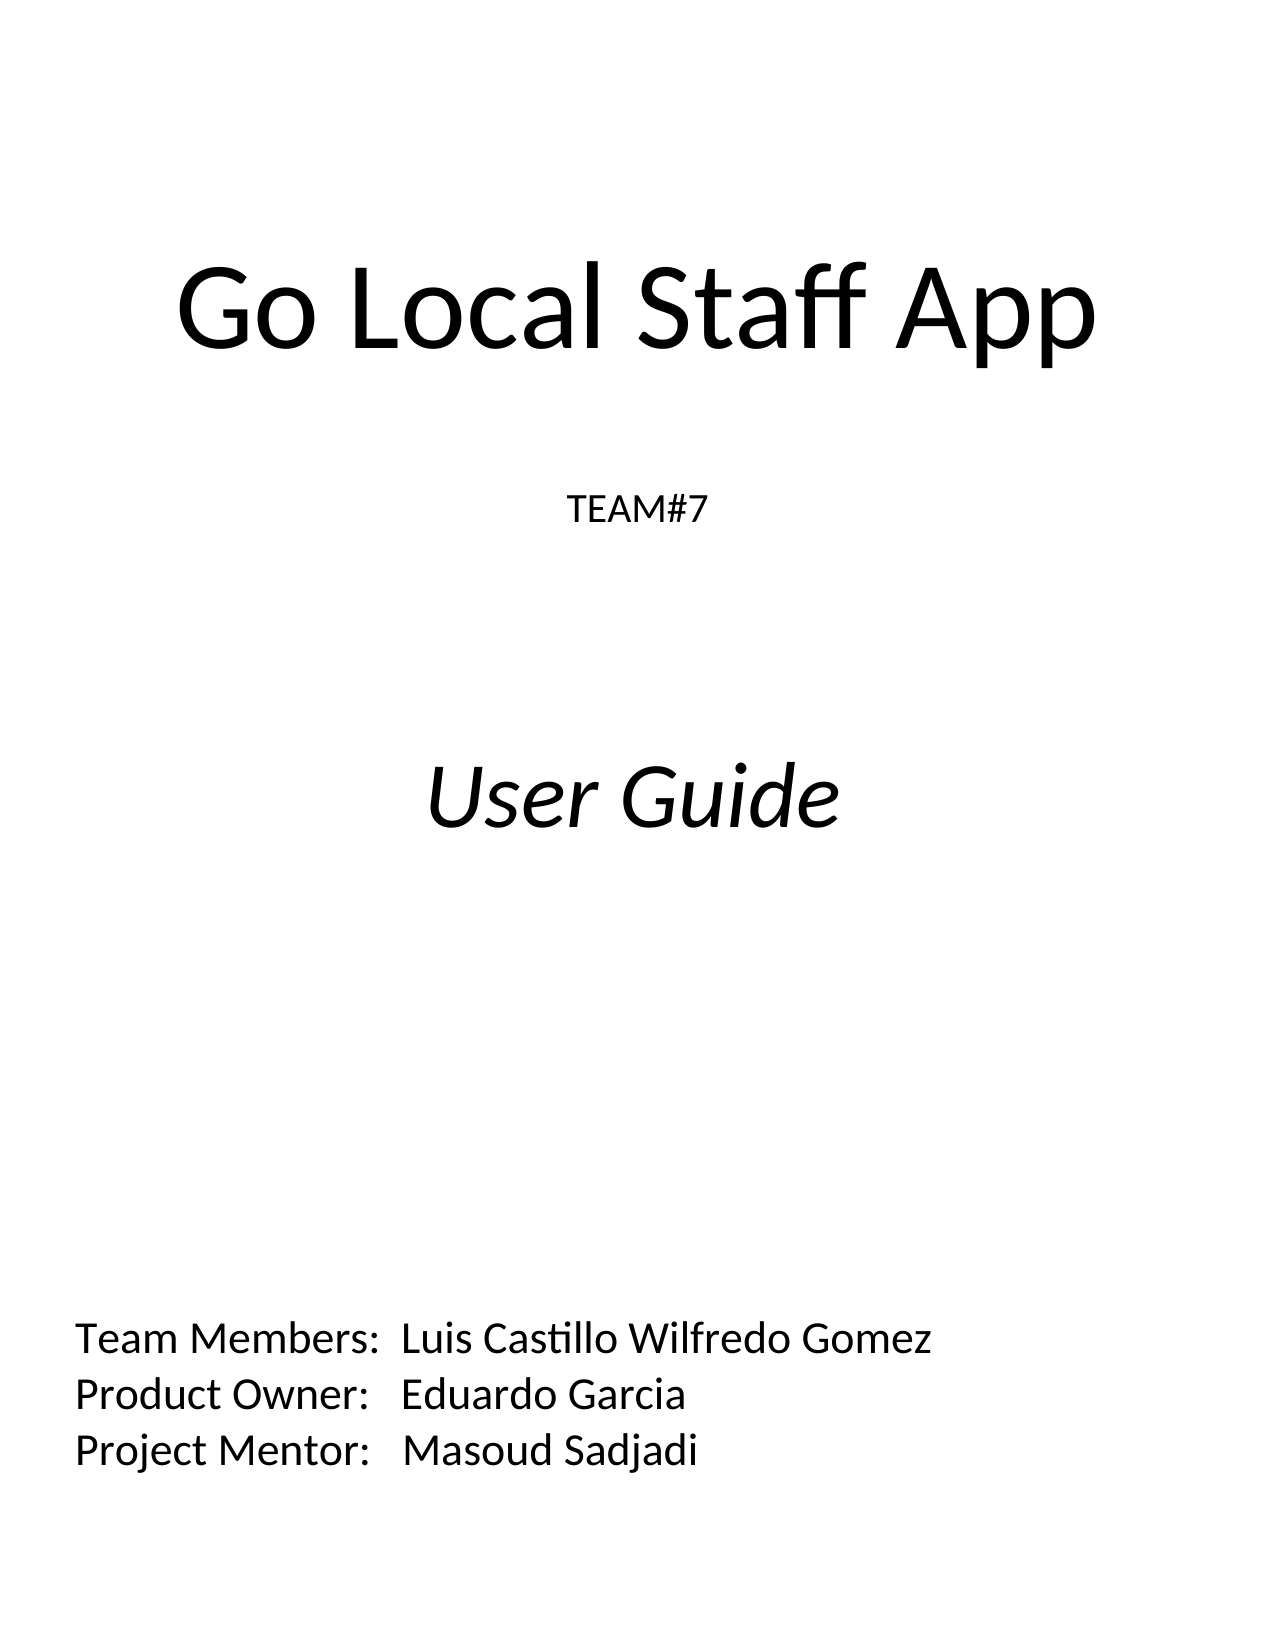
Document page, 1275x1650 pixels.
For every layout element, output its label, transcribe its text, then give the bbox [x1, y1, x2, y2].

text Project Mentor: Masoud Sadjadi [75, 1421, 1200, 1476]
text Go Local Staff App [75, 228, 1200, 380]
text Product Owner: Eduardo Garcia [75, 1364, 1200, 1421]
text User Guide [75, 736, 1200, 851]
text TEAM#7 [75, 482, 1200, 533]
text Team Members: Luis Castillo Wilfredo Gomez [75, 1309, 1200, 1364]
